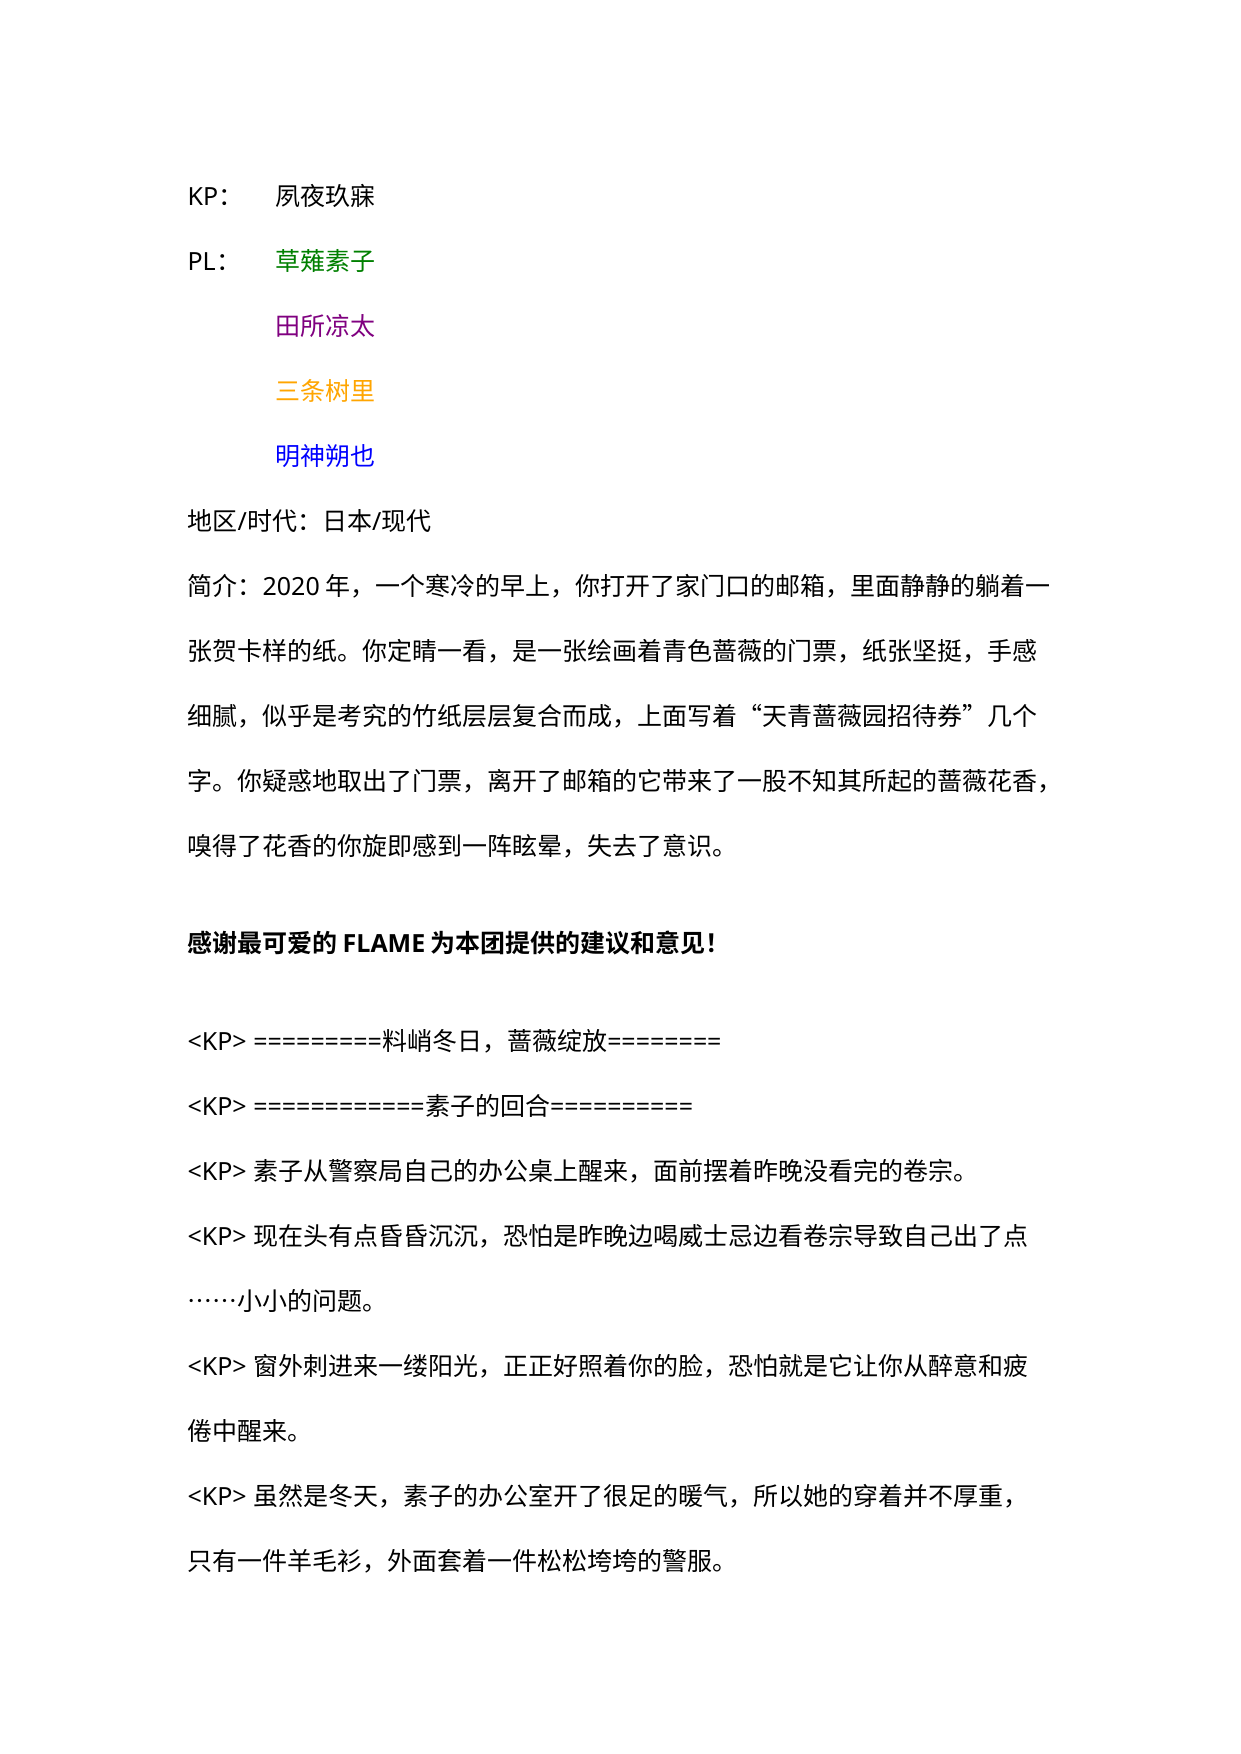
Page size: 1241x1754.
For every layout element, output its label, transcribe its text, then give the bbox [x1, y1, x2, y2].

text KP： 夙夜玖寐 [187, 162, 1053, 227]
text 简介：2020年，一个寒冷的早上，你打开了家门口的邮箱，里面静静的躺着一张贺卡样的纸。你定睛一看，是一张绘画着青色蔷薇的门票，纸张坚挺，手感细腻，似乎是考究的竹纸层层复合而成，上面写着“天青蔷薇园招待券”几个字。你疑惑地取出了门票，离开了邮箱的它带来了一股不知其所起的蔷薇花香，嗅得了花香的你旋即感到一阵眩晕，失去了意识。 [187, 552, 1053, 877]
text 感谢最可爱的FLAME为本团提供的建议和意见！ [187, 909, 1053, 974]
text 地区/时代：日本/现代 [187, 487, 1053, 552]
text PL： 草薙素子 [187, 227, 1053, 292]
text 明神朔也 [231, 422, 1053, 487]
text 三条树里 [231, 357, 1053, 422]
text 田所凉太 [231, 292, 1053, 357]
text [187, 1007, 1053, 1592]
